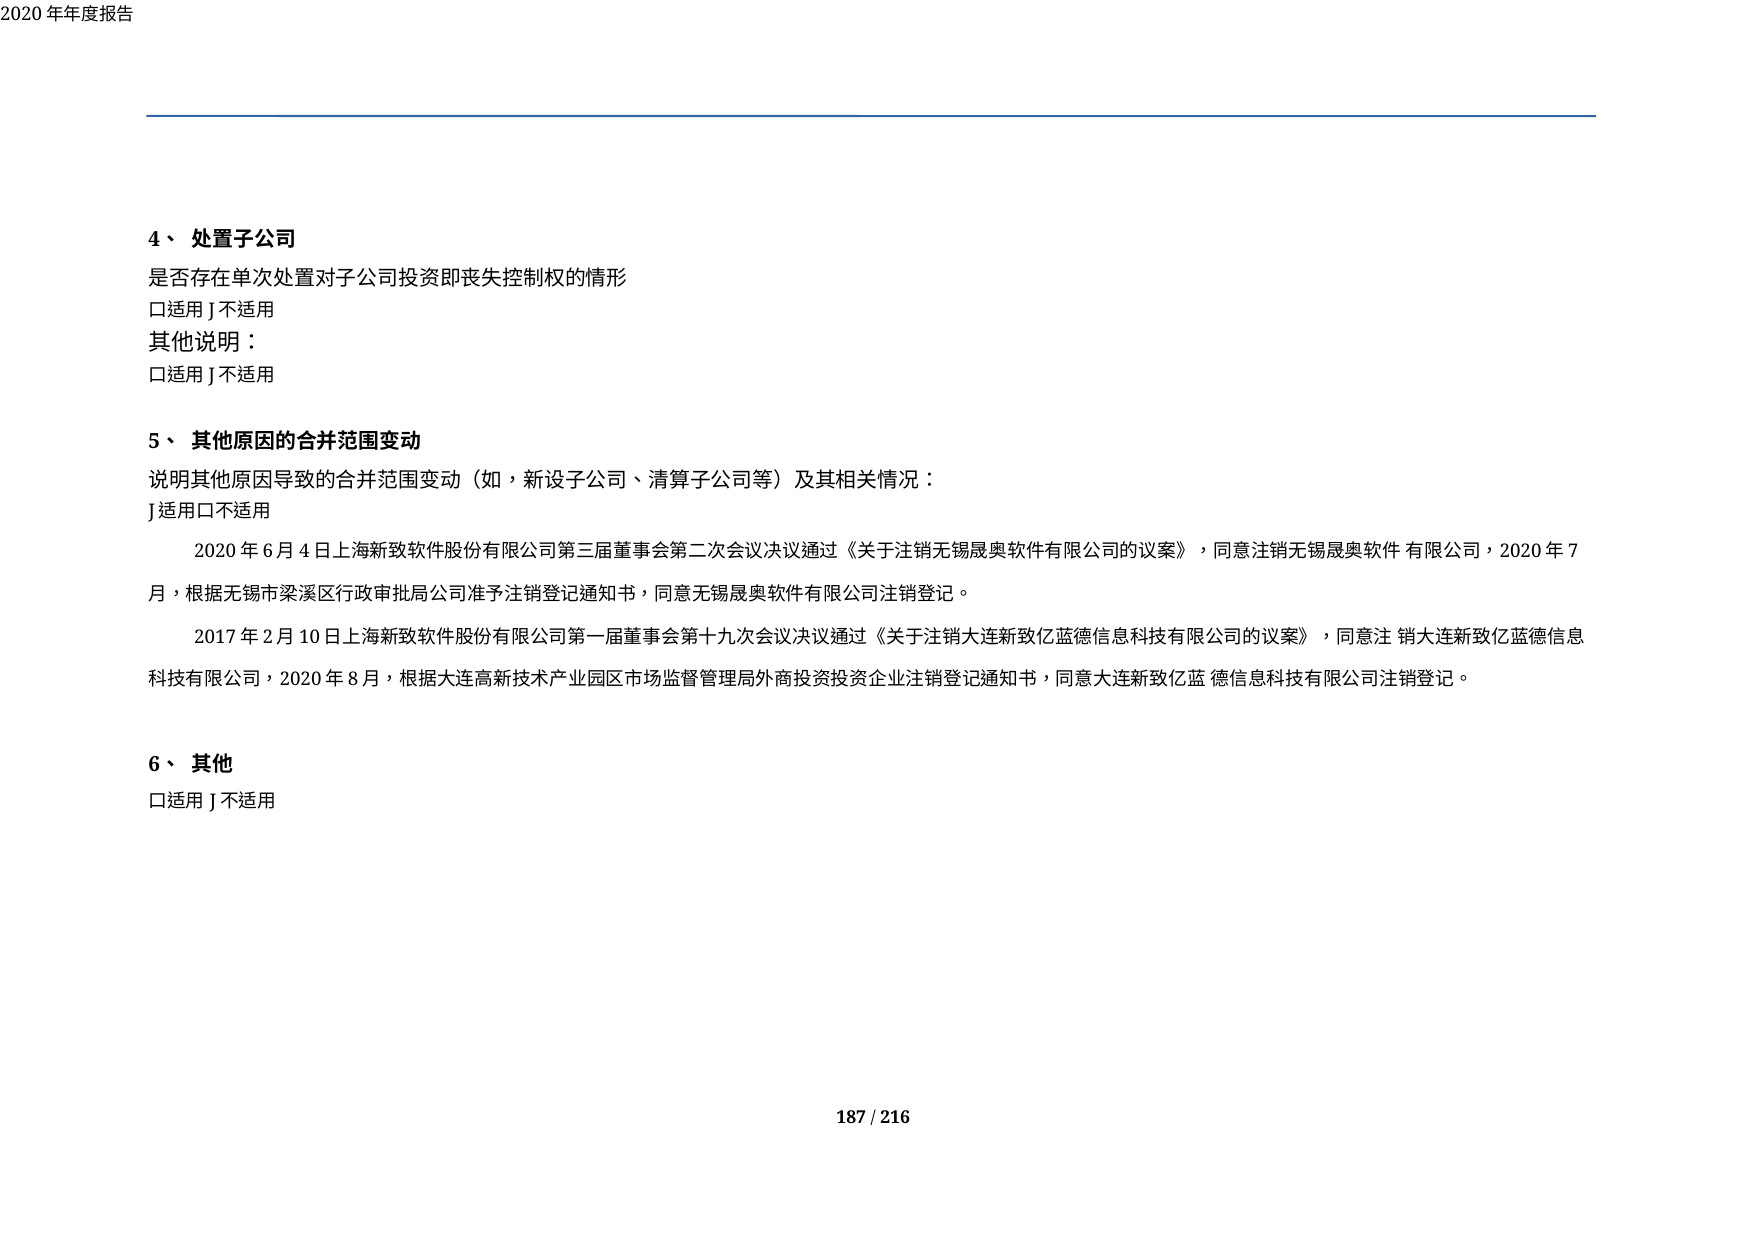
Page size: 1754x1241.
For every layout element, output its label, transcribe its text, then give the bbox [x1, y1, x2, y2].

text 是否存在单次处置对子公司投资即丧失控制权的情形 [148, 263, 1598, 292]
text 口适用J不适用 [148, 296, 1598, 322]
text 187 / 216 [148, 1105, 1598, 1129]
text 6、 其他 [148, 749, 1598, 777]
text 2017年2月10日上海新致软件股份有限公司第一届董事会第十九次会议决议通过《关于注销大连新致亿蓝德信息科技有限公司的议案》，同意注 销大连新致亿蓝德信息科技有限公司，2020年8月，根据大连高新技术产业园区市场监督管理局外商投资投资企业注销登记通知书，同意大连新致亿蓝 德信息科技有限公司注销登记。 [148, 609, 1598, 694]
text 5、 其他原因的合并范围变动 [148, 426, 1598, 455]
text 其他说明： [148, 326, 1598, 357]
text 口适用 J不适用 [148, 787, 1598, 813]
text 2020年6月4日上海新致软件股份有限公司第三届董事会第二次会议决议通过《关于注销无锡晟奥软件有限公司的议案》，同意注销无锡晟奥软件 有限公司，2020年7月，根据无锡市梁溪区行政审批局公司准予注销登记通知书，同意无锡晟奥软件有限公司注销登记。 [148, 523, 1598, 609]
text 4、 处置子公司 [148, 224, 1598, 253]
text J适用口不适用 [148, 498, 1598, 523]
text 口适用J不适用 [148, 361, 1598, 387]
text 说明其他原因导致的合并范围变动（如，新设子公司、清算子公司等）及其相关情况： [148, 465, 1598, 493]
